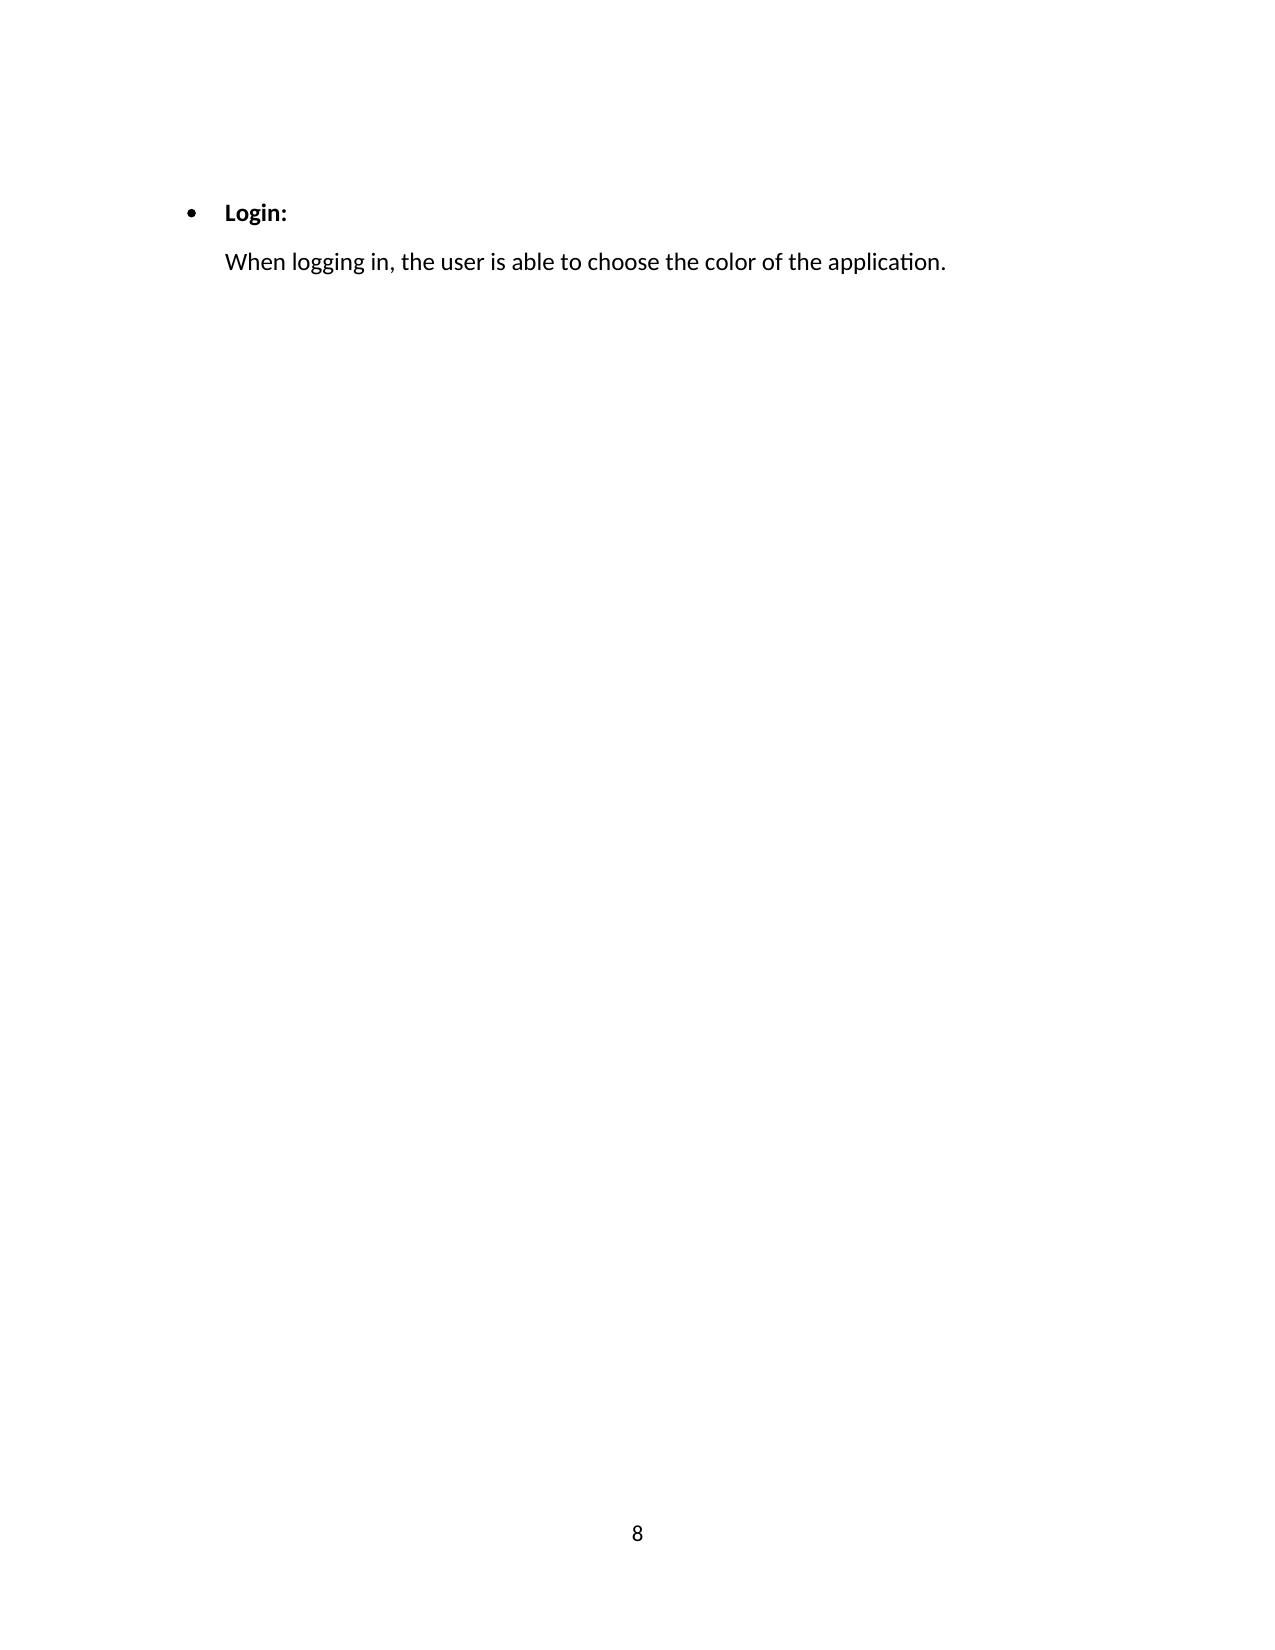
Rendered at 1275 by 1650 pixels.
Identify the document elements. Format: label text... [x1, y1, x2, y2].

list Login: [187, 197, 1125, 227]
text When logging in, the user is able to choose the color of the application. [225, 246, 1125, 277]
